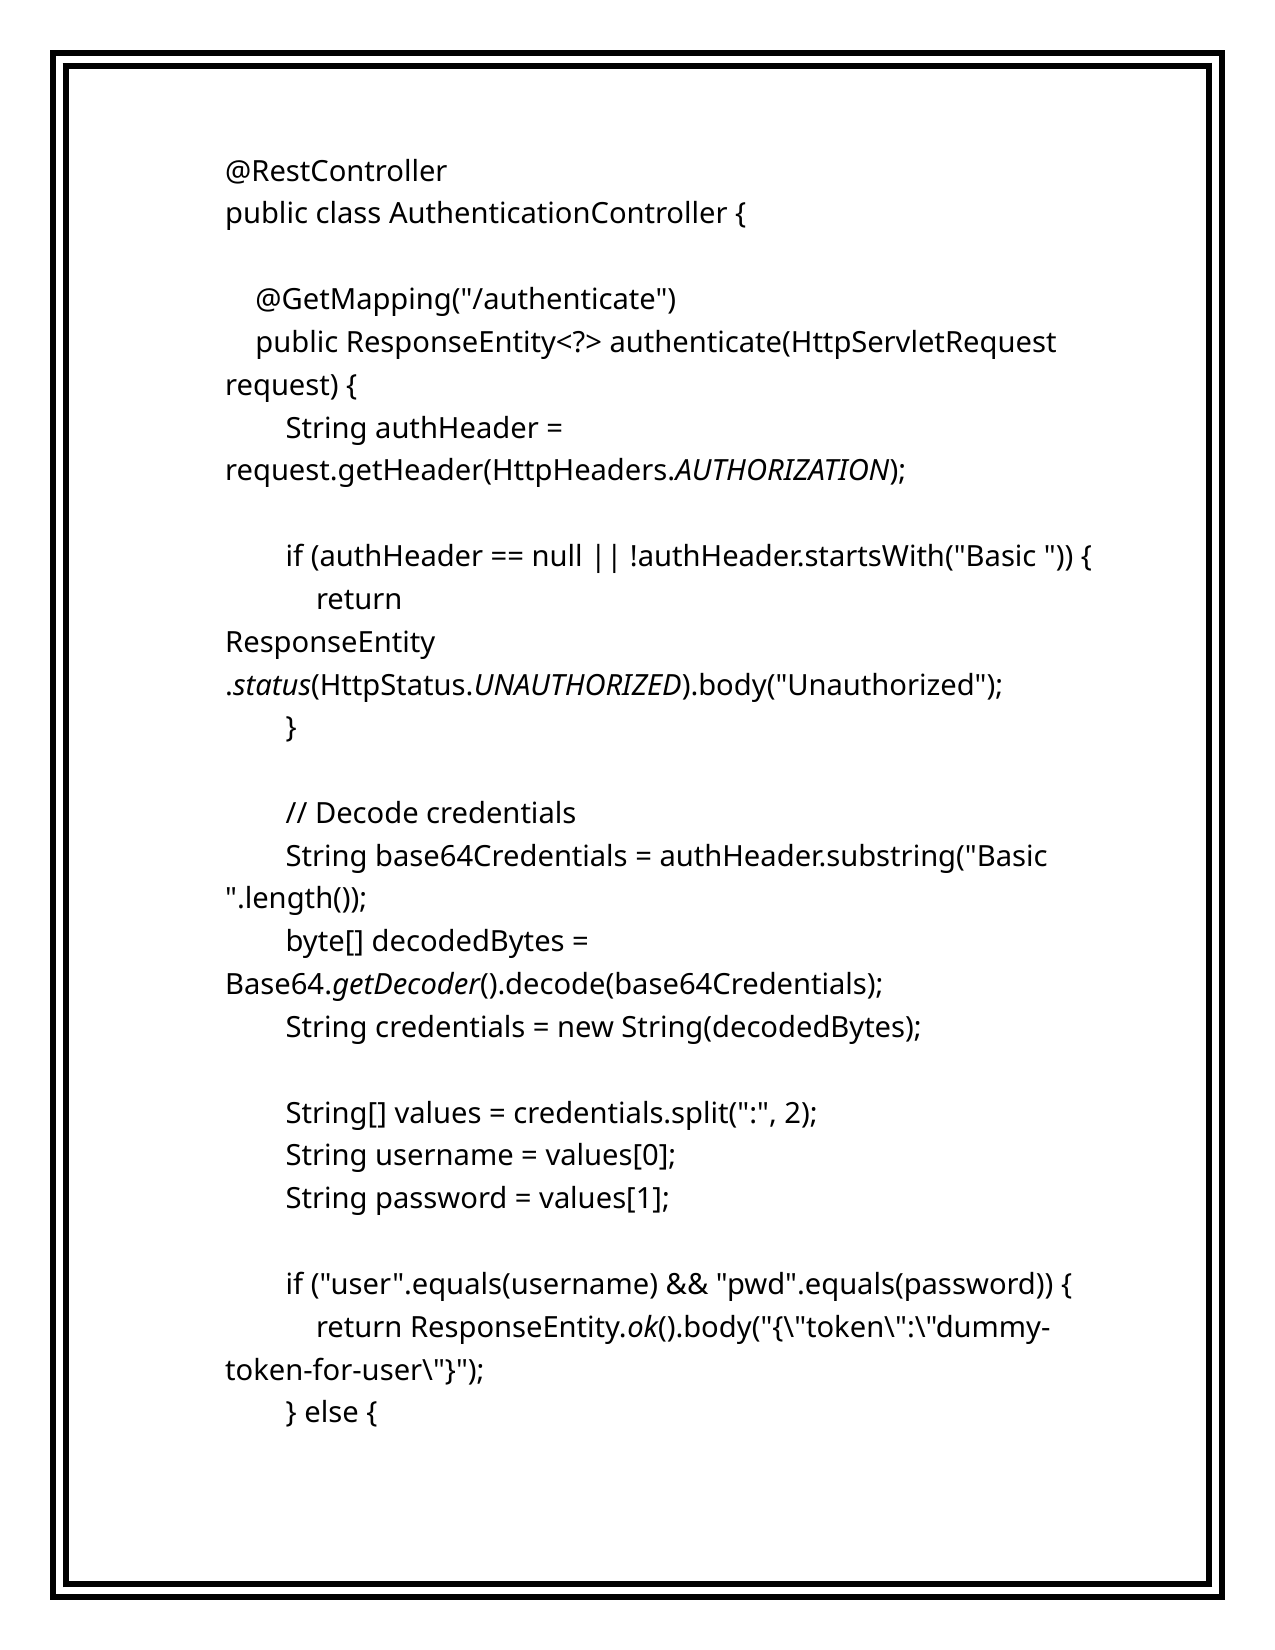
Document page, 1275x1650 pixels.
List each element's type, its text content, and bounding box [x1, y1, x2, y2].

list String[] values = credentials.split(":", 2); [225, 1092, 1125, 1132]
list return ResponseEntity.status(HttpStatus.UNAUTHORIZED).body("Unauthorized"); [225, 578, 1125, 703]
list if (authHeader == null || !authHeader.startsWith("Basic ")) { [225, 535, 1125, 575]
list String base64Credentials = authHeader.substring("Basic ".length()); [225, 835, 1125, 917]
list @GetMapping("/authenticate") [225, 278, 1125, 318]
list return ResponseEntity.ok().body("{\"token\":\"dummy-token-for-user\"}"); [225, 1306, 1125, 1388]
list String credentials = new String(decodedBytes); [225, 1006, 1125, 1046]
list String username = values[0]; [225, 1135, 1125, 1174]
list public ResponseEntity<?> authenticate(HttpServletRequest request) { [225, 321, 1125, 404]
list String authHeader = request.getHeader(HttpHeaders.AUTHORIZATION); [225, 407, 1125, 489]
list String password = values[1]; [225, 1177, 1125, 1217]
list if ("user".equals(username) && "pwd".equals(password)) { [225, 1263, 1125, 1303]
list } else { [225, 1392, 1125, 1431]
list // Decode credentials [225, 792, 1125, 832]
list } [225, 707, 1125, 746]
list byte[] decodedBytes = Base64.getDecoder().decode(base64Credentials); [225, 921, 1125, 1003]
list @RestController [225, 150, 1125, 190]
list public class AuthenticationController { [225, 193, 1125, 232]
